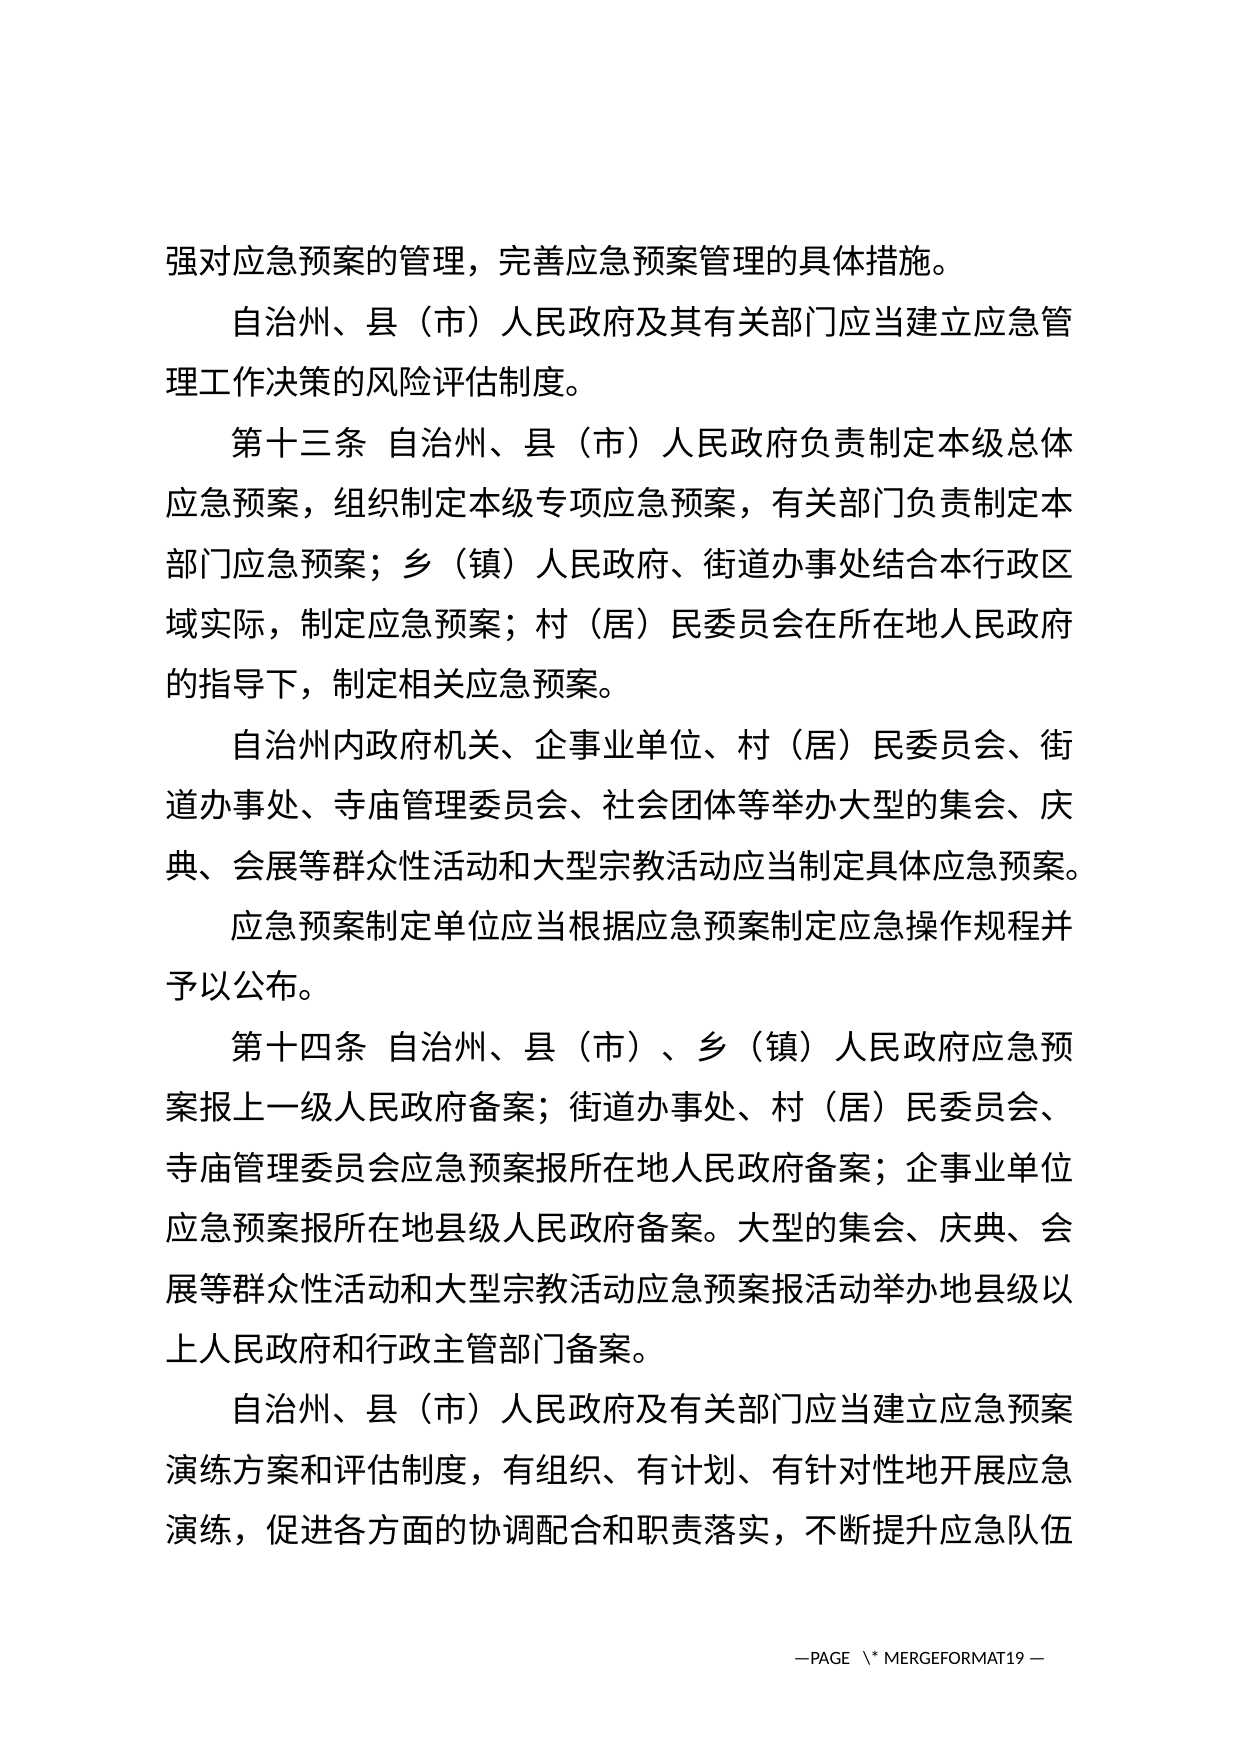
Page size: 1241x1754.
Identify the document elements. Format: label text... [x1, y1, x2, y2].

text 第十三条 自治州、县（市）人民政府负责制定本级总体应急预案，组织制定本级专项应急预案，有关部门负责制定本部门应急预案；乡（镇）人民政府、街道办事处结合本行政区域实际，制定应急预案；村（居）民委员会在所在地人民政府的指导下，制定相关应急预案。 [165, 407, 1075, 709]
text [165, 226, 1075, 286]
text 自治州内政府机关、企事业单位、村（居）民委员会、街道办事处、寺庙管理委员会、社会团体等举办大型的集会、庆典、会展等群众性活动和大型宗教活动应当制定具体应急预案。 [165, 709, 1075, 890]
text 第十四条 自治州、县（市）、乡（镇）人民政府应急预案报上一级人民政府备案；街道办事处、村（居）民委员会、寺庙管理委员会应急预案报所在地人民政府备案；企事业单位应急预案报所在地县级人民政府备案。大型的集会、庆典、会展等群众性活动和大型宗教活动应急预案报活动举办地县级以上人民政府和行政主管部门备案。 [165, 1011, 1075, 1373]
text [165, 1373, 1075, 1555]
text 应急预案制定单位应当根据应急预案制定应急操作规程并予以公布。 [165, 890, 1075, 1011]
text 自治州、县（市）人民政府及其有关部门应当建立应急管理工作决策的风险评估制度。 [165, 286, 1075, 407]
